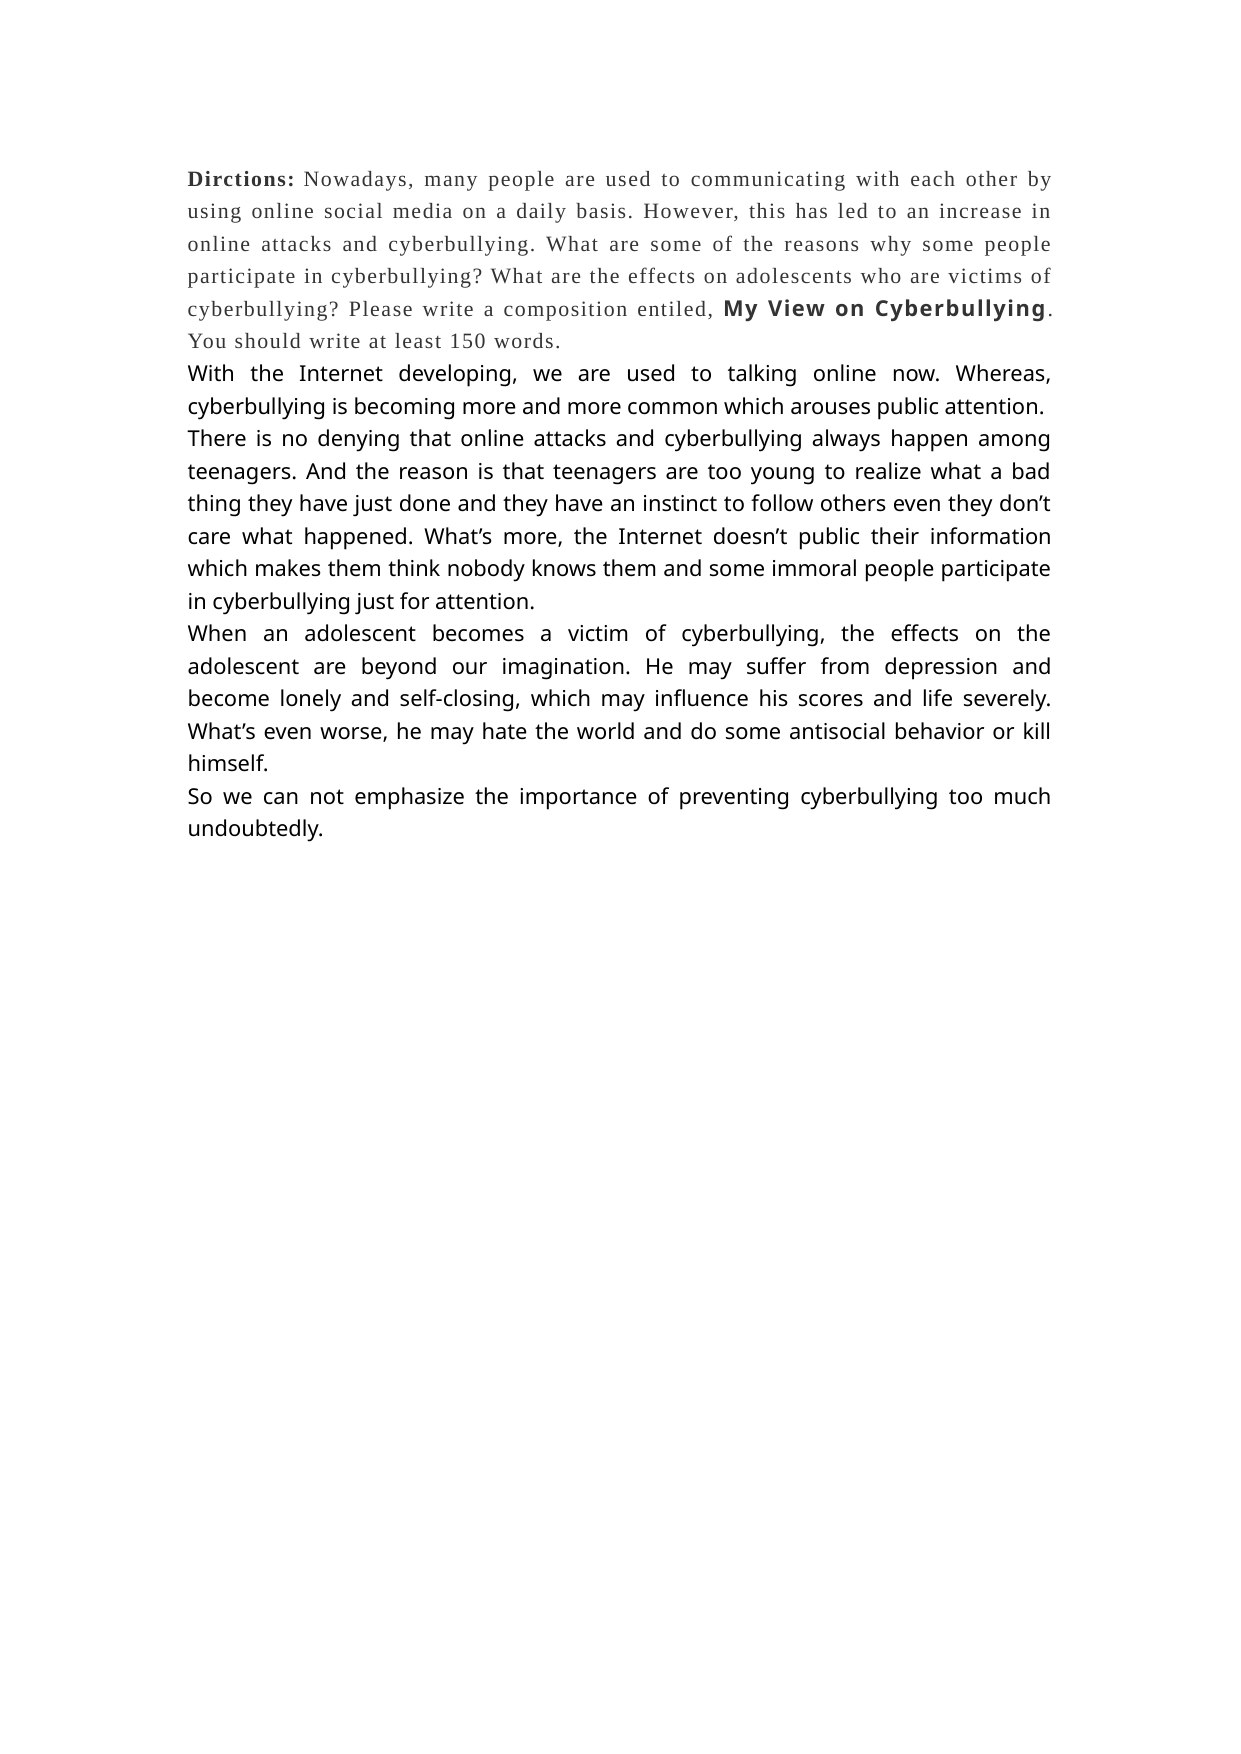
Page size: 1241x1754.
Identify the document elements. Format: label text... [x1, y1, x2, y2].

text There is no denying that online attacks and cyberbullying always happen among teenagers. And the reason is that teenagers are too young to realize what a bad thing they have just done and they have an instinct to follow others even they don’t care what happened. What’s more, the Internet doesn’t public their information which makes them think nobody knows them and some immoral people participate in cyberbullying just for attention. [187, 422, 1053, 617]
text Dirctions: Nowadays, many people are used to communicating with each other by using online social media on a daily basis. However, this has led to an increase in online attacks and cyberbullying. What are some of the reasons why some people participate in cyberbullying? What are the effects on adolescents who are victims of cyberbullying? Please write a composition entiled, My View on Cyberbullying. You should write at least 150 words. [187, 288, 1053, 357]
text When an adolescent becomes a victim of cyberbullying, the effects on the adolescent are beyond our imagination. He may suffer from depression and become lonely and self-closing, which may influence his scores and life severely. What’s even worse, he may hate the world and do some antisocial behavior or kill himself. [187, 617, 1053, 779]
text Dirctions: Nowadays, many people are used to communicating with each other by using online social media on a daily basis. However, this has led to an increase in online attacks and cyberbullying. What are some of the reasons why some people participate in cyberbullying? What are the effects on adolescents who are victims of cyberbullying? Please write a composition entiled, My View on Cyberbullying. You should write at least 150 words. [187, 186, 1053, 287]
text So we can not emphasize the importance of preventing cyberbullying too much undoubtedly. [187, 779, 1053, 844]
text With the Internet developing, we are used to talking online now. Whereas, cyberbullying is becoming more and more common which arouses public attention. [187, 357, 1053, 422]
